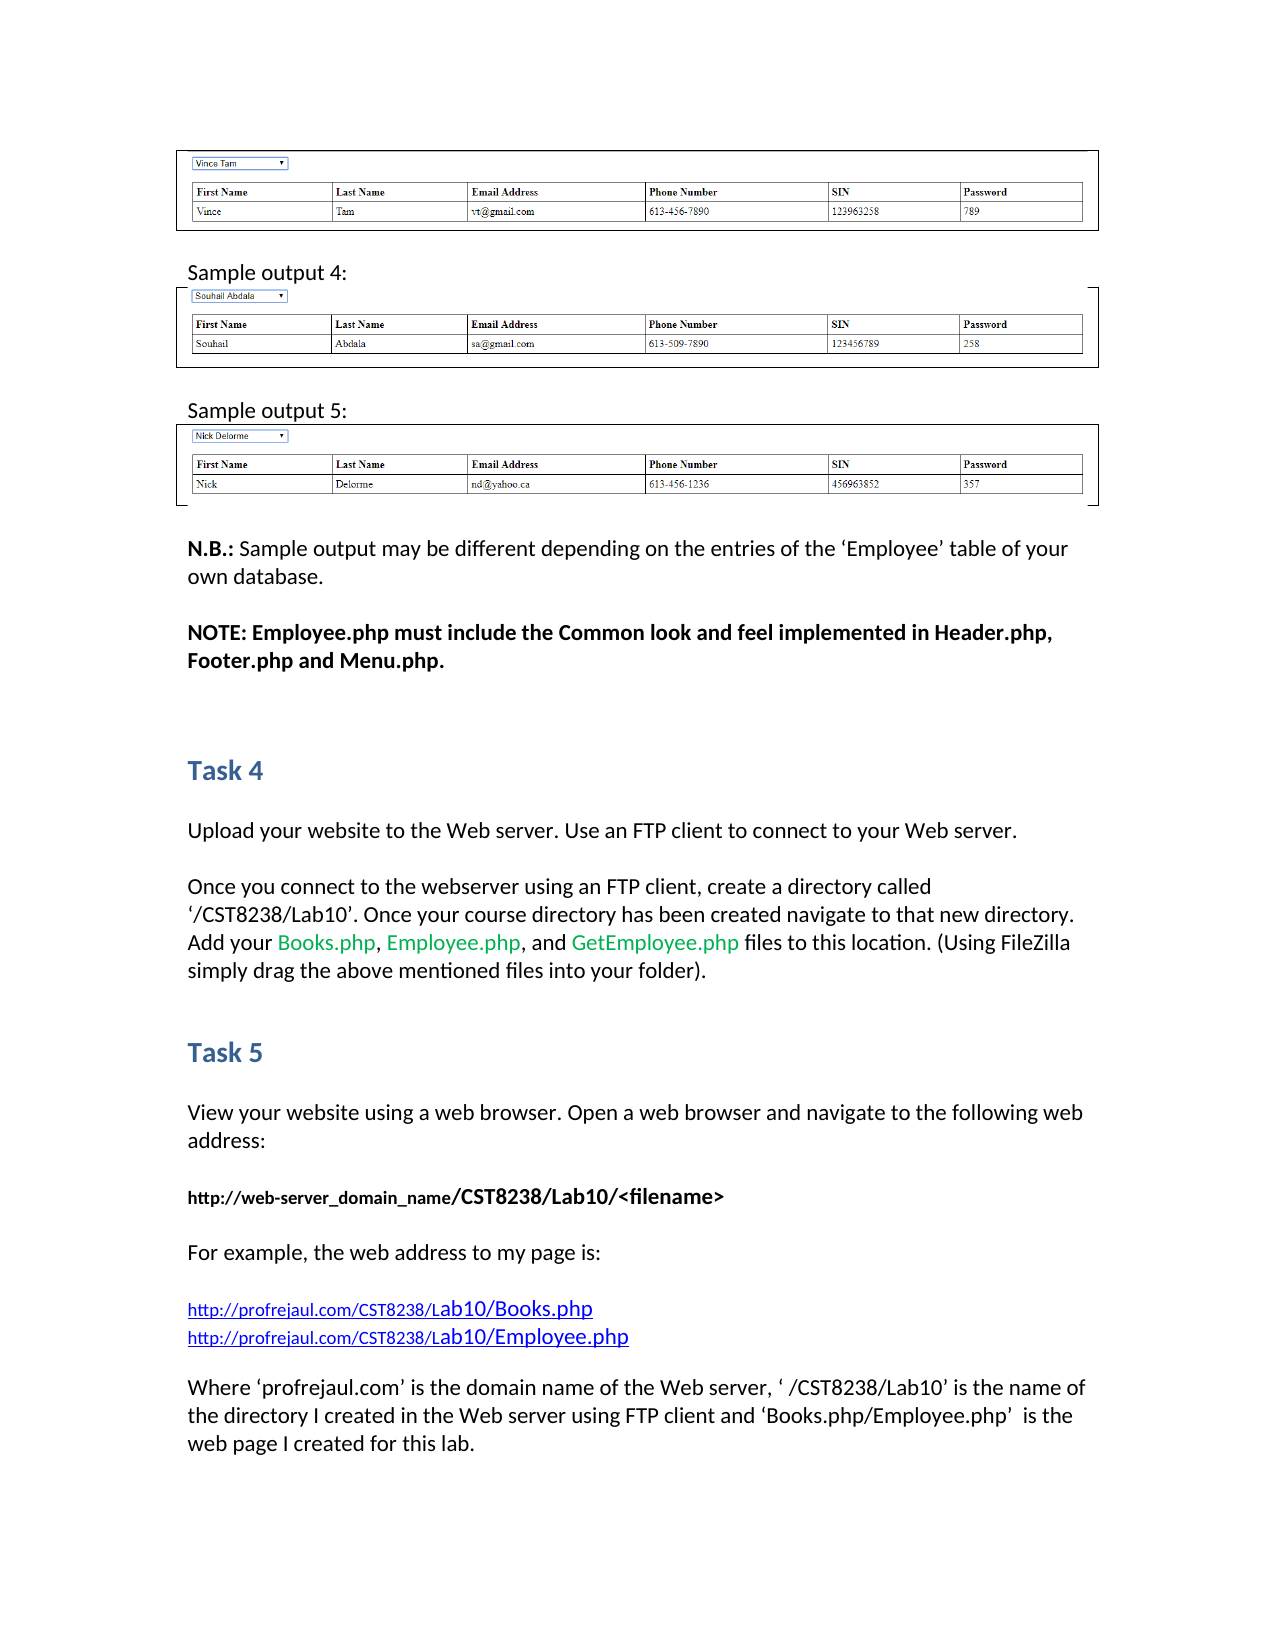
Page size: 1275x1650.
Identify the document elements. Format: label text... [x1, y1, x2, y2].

table_header [177, 425, 187, 505]
text http://web-server_domain_name/CST8238/Lab10/<filename> [187, 1182, 1087, 1210]
text Upload your website to the Web server. Use an FTP client to connect to your Web server. [187, 816, 1087, 844]
text http://profrejaul.com/CST8238/Lab10/Employee.php [187, 1322, 1087, 1350]
picture [187, 425, 1088, 506]
text Sample output 4: [187, 258, 1087, 287]
text For example, the web address to my page is: http://profrejaul.com/CST8238/Lab10/Books.php [187, 1238, 1087, 1322]
table_header [1088, 425, 1098, 505]
text View your website using a web browser. Open a web browser and navigate to the following web address: [187, 1098, 1087, 1154]
picture [187, 287, 1088, 367]
table_header [1088, 288, 1098, 367]
text Where ‘profrejaul.com’ is the domain name of the Web server, ‘ /CST8238/Lab10’ is the name of the directory I created in the Web server using FTP client and ‘Books.php/Employee.php’ is the web page I created for this lab. [187, 1373, 1087, 1457]
table_header [177, 288, 187, 367]
picture [187, 151, 1088, 230]
subtitle Task 5 [187, 1034, 1087, 1070]
table_header [1088, 151, 1098, 229]
table_header [177, 151, 187, 229]
text Sample output 5: [187, 396, 1087, 424]
subtitle Task 4 [187, 752, 1087, 788]
text Once you connect to the webserver using an FTP client, create a directory called ‘/CST8238/Lab10’. Once your course directory has been created navigate to that new directory. Add your Books.php, Employee.php, and GetEmployee.php files to this location. (Using FileZilla simply drag the above mentioned files into your folder). [187, 872, 1087, 984]
text N.B.: Sample output may be different depending on the entries of the ‘Employee’ table of your own database. [187, 534, 1087, 590]
text NOTE: Employee.php must include the Common look and feel implemented in Header.php, Footer.php and Menu.php. [187, 618, 1087, 674]
